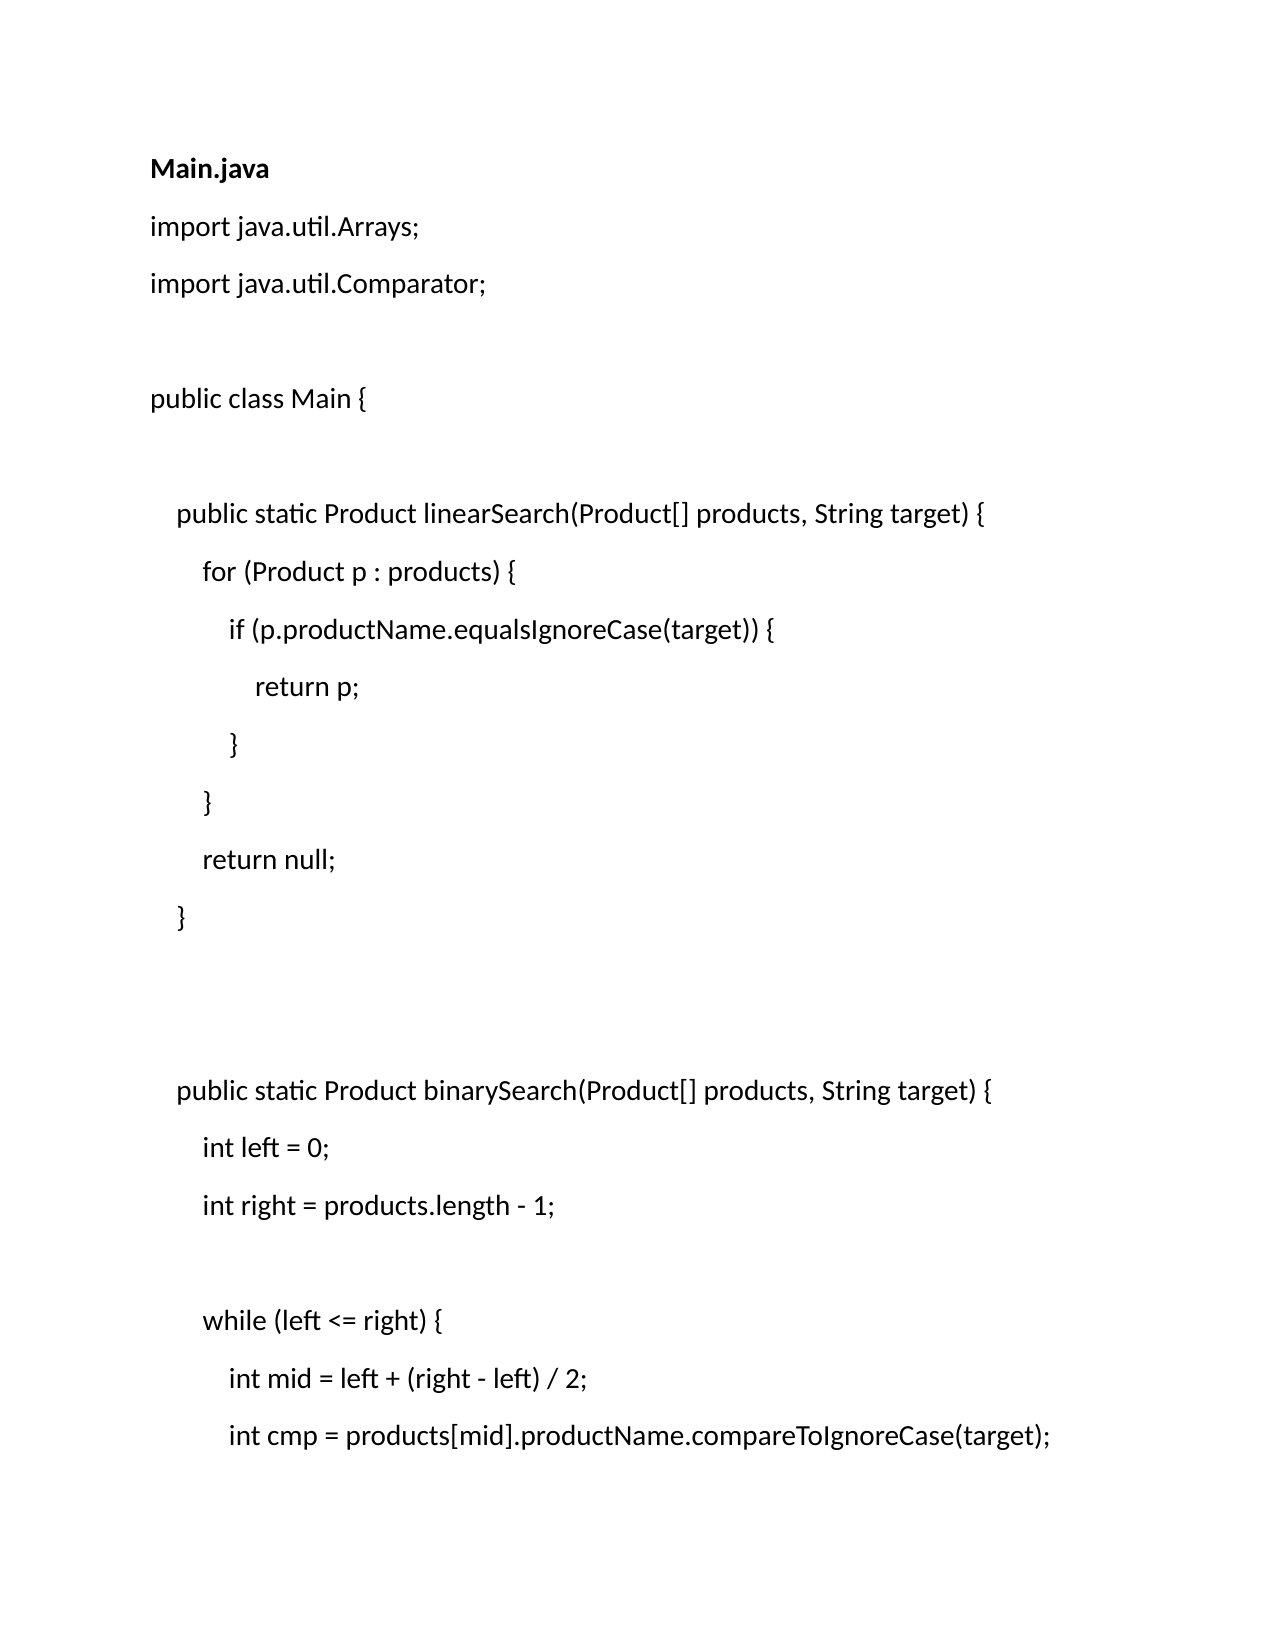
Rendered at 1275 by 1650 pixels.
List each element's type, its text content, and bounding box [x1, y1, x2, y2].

text if (p.productName.equalsIgnoreCase(target)) { [150, 611, 1125, 646]
text return null; [150, 841, 1125, 877]
text int left = 0; [150, 1129, 1125, 1165]
text for (Product p : products) { [150, 553, 1125, 589]
text import java.util.Comparator; [150, 265, 1125, 301]
text } [150, 899, 1125, 934]
text int mid = left + (right - left) / 2; [150, 1360, 1125, 1395]
text Main.java [150, 150, 1125, 186]
text while (left <= right) { [150, 1302, 1125, 1338]
text public class Main { [150, 380, 1125, 416]
text int cmp = products[mid].productName.compareToIgnoreCase(target); [150, 1417, 1125, 1453]
text int right = products.length - 1; [150, 1187, 1125, 1222]
text return p; [150, 668, 1125, 704]
text public static Product binarySearch(Product[] products, String target) { [150, 1072, 1125, 1107]
text public static Product linearSearch(Product[] products, String target) { [150, 496, 1125, 531]
text } [150, 726, 1125, 762]
text import java.util.Arrays; [150, 208, 1125, 243]
text } [150, 784, 1125, 819]
